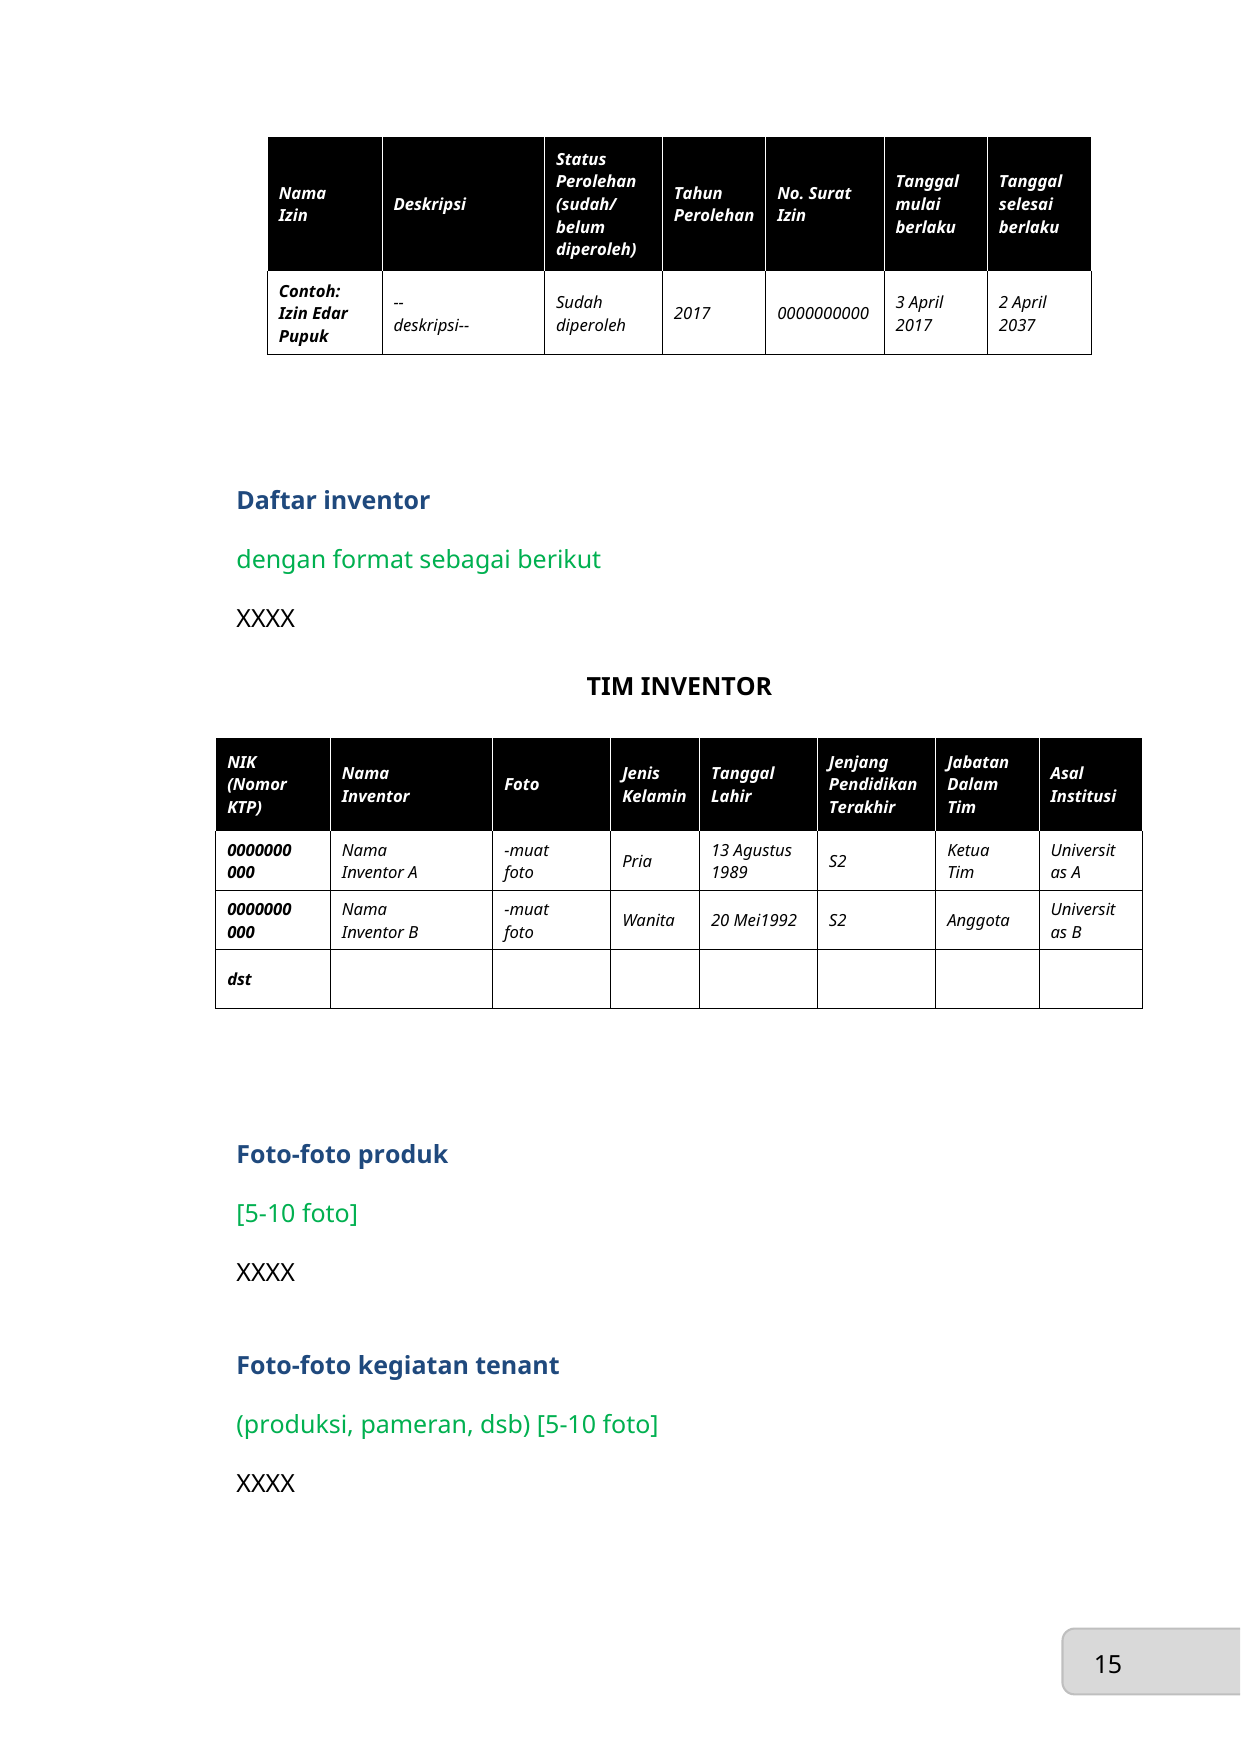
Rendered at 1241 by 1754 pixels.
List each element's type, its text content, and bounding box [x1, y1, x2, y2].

table_header Asal Institusi [1040, 738, 1142, 831]
table_cell -- deskripsi-- [383, 273, 544, 354]
table_header Nama Inventor [331, 738, 492, 831]
table_cell [700, 950, 817, 1008]
table_cell Universit as B [1040, 891, 1142, 949]
table_cell -muat foto [493, 891, 610, 949]
table_cell S2 [818, 891, 935, 949]
table_cell [1040, 950, 1142, 1008]
table_cell Anggota [936, 891, 1039, 949]
table_cell [611, 950, 699, 1008]
table_cell -muat foto [493, 832, 610, 890]
table_header Tanggal mulai berlaku [885, 137, 987, 271]
table_header Status Perolehan (sudah/ belum diperoleh) [545, 137, 662, 271]
table_cell 2017 [663, 273, 765, 354]
table_cell dst [216, 950, 330, 1008]
subtitle dengan format sebagai berikut [236, 541, 1122, 575]
table_cell Nama Inventor B [331, 891, 492, 949]
subtitle Foto-foto kegiatan tenant [236, 1348, 1122, 1382]
table_cell 20 Mei1992 [700, 891, 817, 949]
subtitle (produksi, pameran, dsb) [5-10 foto] [236, 1407, 1122, 1441]
table_cell 0000000000 [766, 273, 884, 354]
table_header Nama Izin [268, 137, 382, 271]
table_header Tanggal Lahir [700, 738, 817, 831]
table_cell 13 Agustus 1989 [700, 832, 817, 890]
table_cell 2 April 2037 [988, 273, 1091, 354]
table_cell 3 April 2017 [885, 273, 987, 354]
text XXXX [236, 600, 1122, 634]
table_cell Sudah diperoleh [545, 273, 662, 354]
table_header Tanggal selesai berlaku [988, 137, 1091, 271]
table_cell [818, 950, 935, 1008]
subtitle [5-10 foto] [236, 1196, 1122, 1230]
table_cell Pria [611, 832, 699, 890]
table_cell 0000000 000 [216, 832, 330, 890]
table_header Jenjang Pendidikan Terakhir [818, 738, 935, 831]
table_header Jabatan Dalam Tim [936, 738, 1039, 831]
table_cell Universit as A [1040, 832, 1142, 890]
text XXXX [236, 1466, 1122, 1500]
subtitle Foto-foto produk [236, 1137, 1122, 1171]
table_cell [493, 950, 610, 1008]
table_header Foto [493, 738, 610, 831]
table_cell Nama Inventor A [331, 832, 492, 890]
table_cell [936, 950, 1039, 1008]
text TIM INVENTOR [236, 668, 1122, 703]
table_cell S2 [818, 832, 935, 890]
table_cell Wanita [611, 891, 699, 949]
table_cell Contoh: Izin Edar Pupuk [268, 273, 382, 354]
table_header NIK (Nomor KTP) [216, 738, 330, 831]
table_header Jenis Kelamin [611, 738, 699, 831]
table_cell Ketua Tim [936, 832, 1039, 890]
table_header Tahun Perolehan [663, 137, 765, 271]
subtitle Daftar inventor [236, 482, 1122, 516]
text XXXX [236, 1255, 1122, 1289]
table_cell [331, 950, 492, 1008]
table_cell 0000000 000 [216, 891, 330, 949]
table_header No. Surat Izin [766, 137, 884, 271]
table_header Deskripsi [383, 137, 544, 271]
